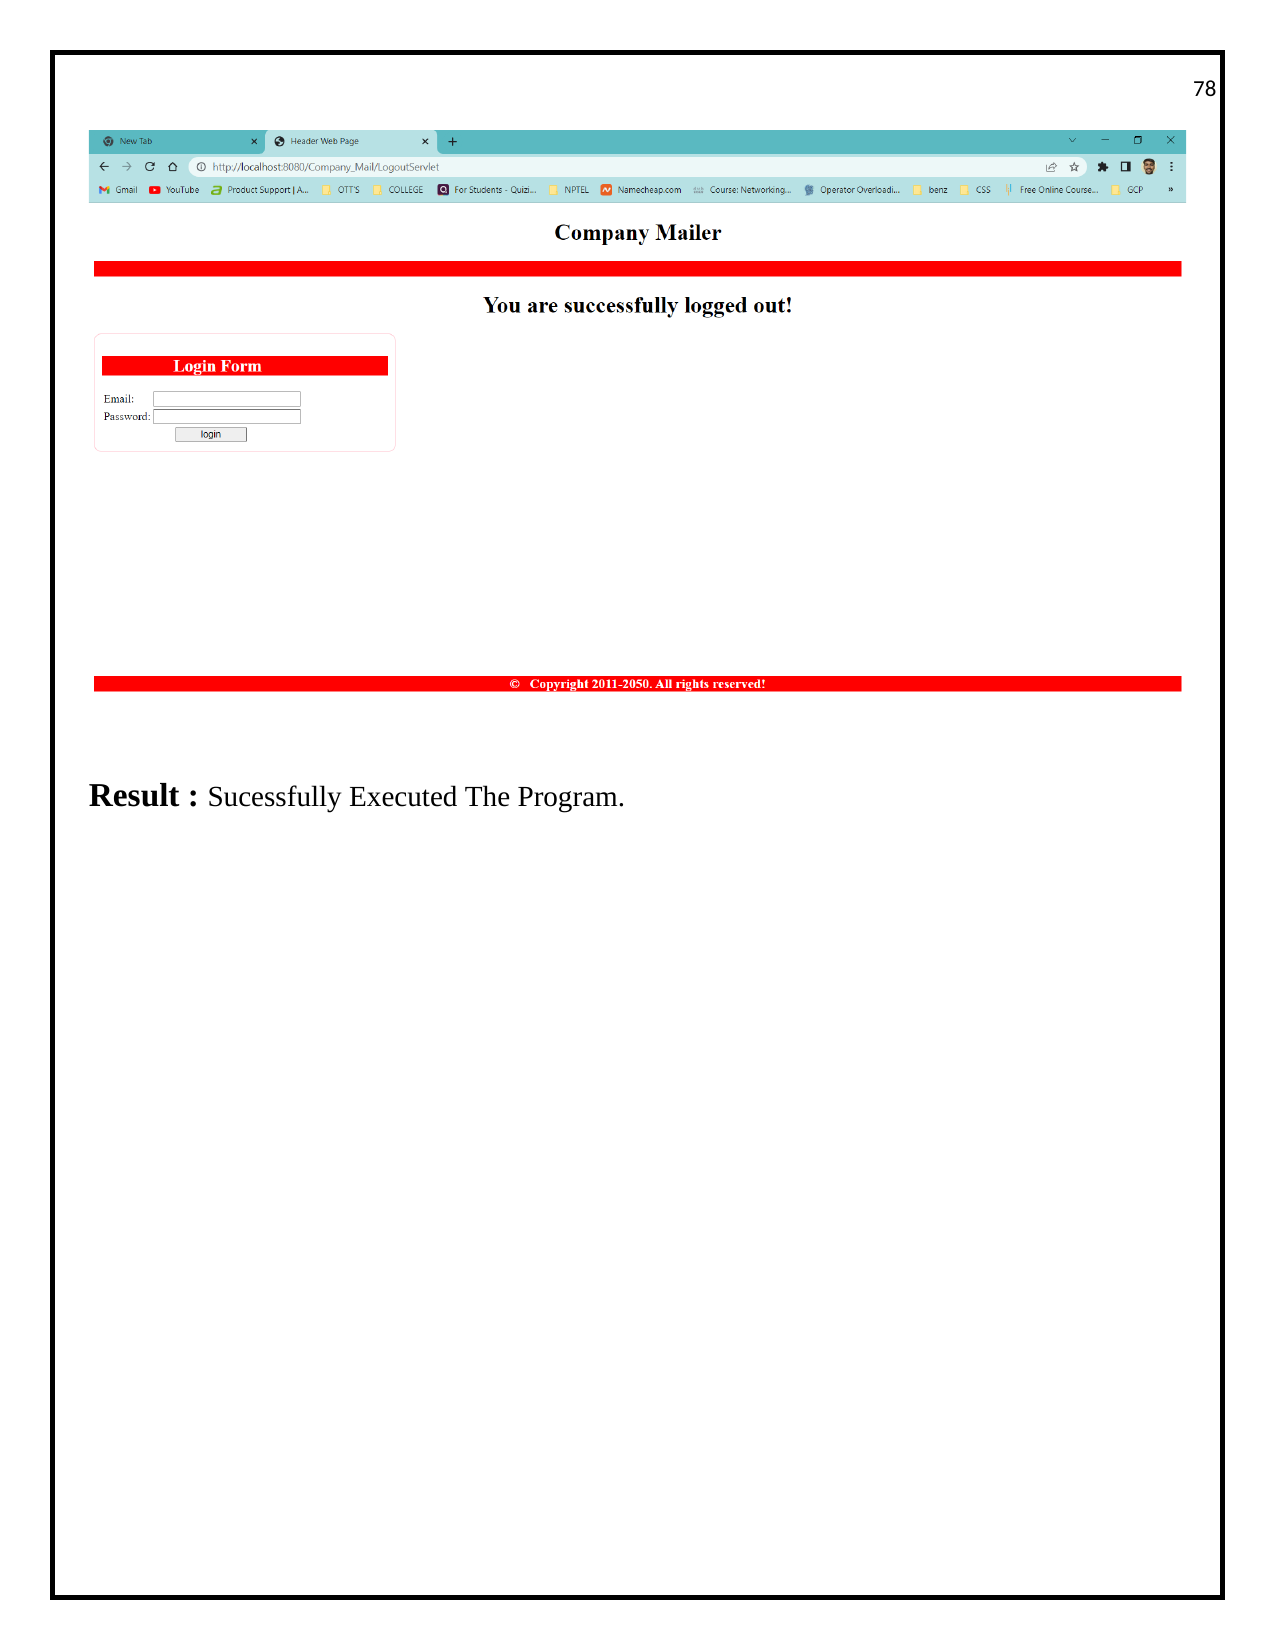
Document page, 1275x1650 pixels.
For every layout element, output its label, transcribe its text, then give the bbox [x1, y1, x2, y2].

picture [88, 130, 1187, 701]
list Result : Sucessfully Executed The Program. [89, 776, 1216, 814]
